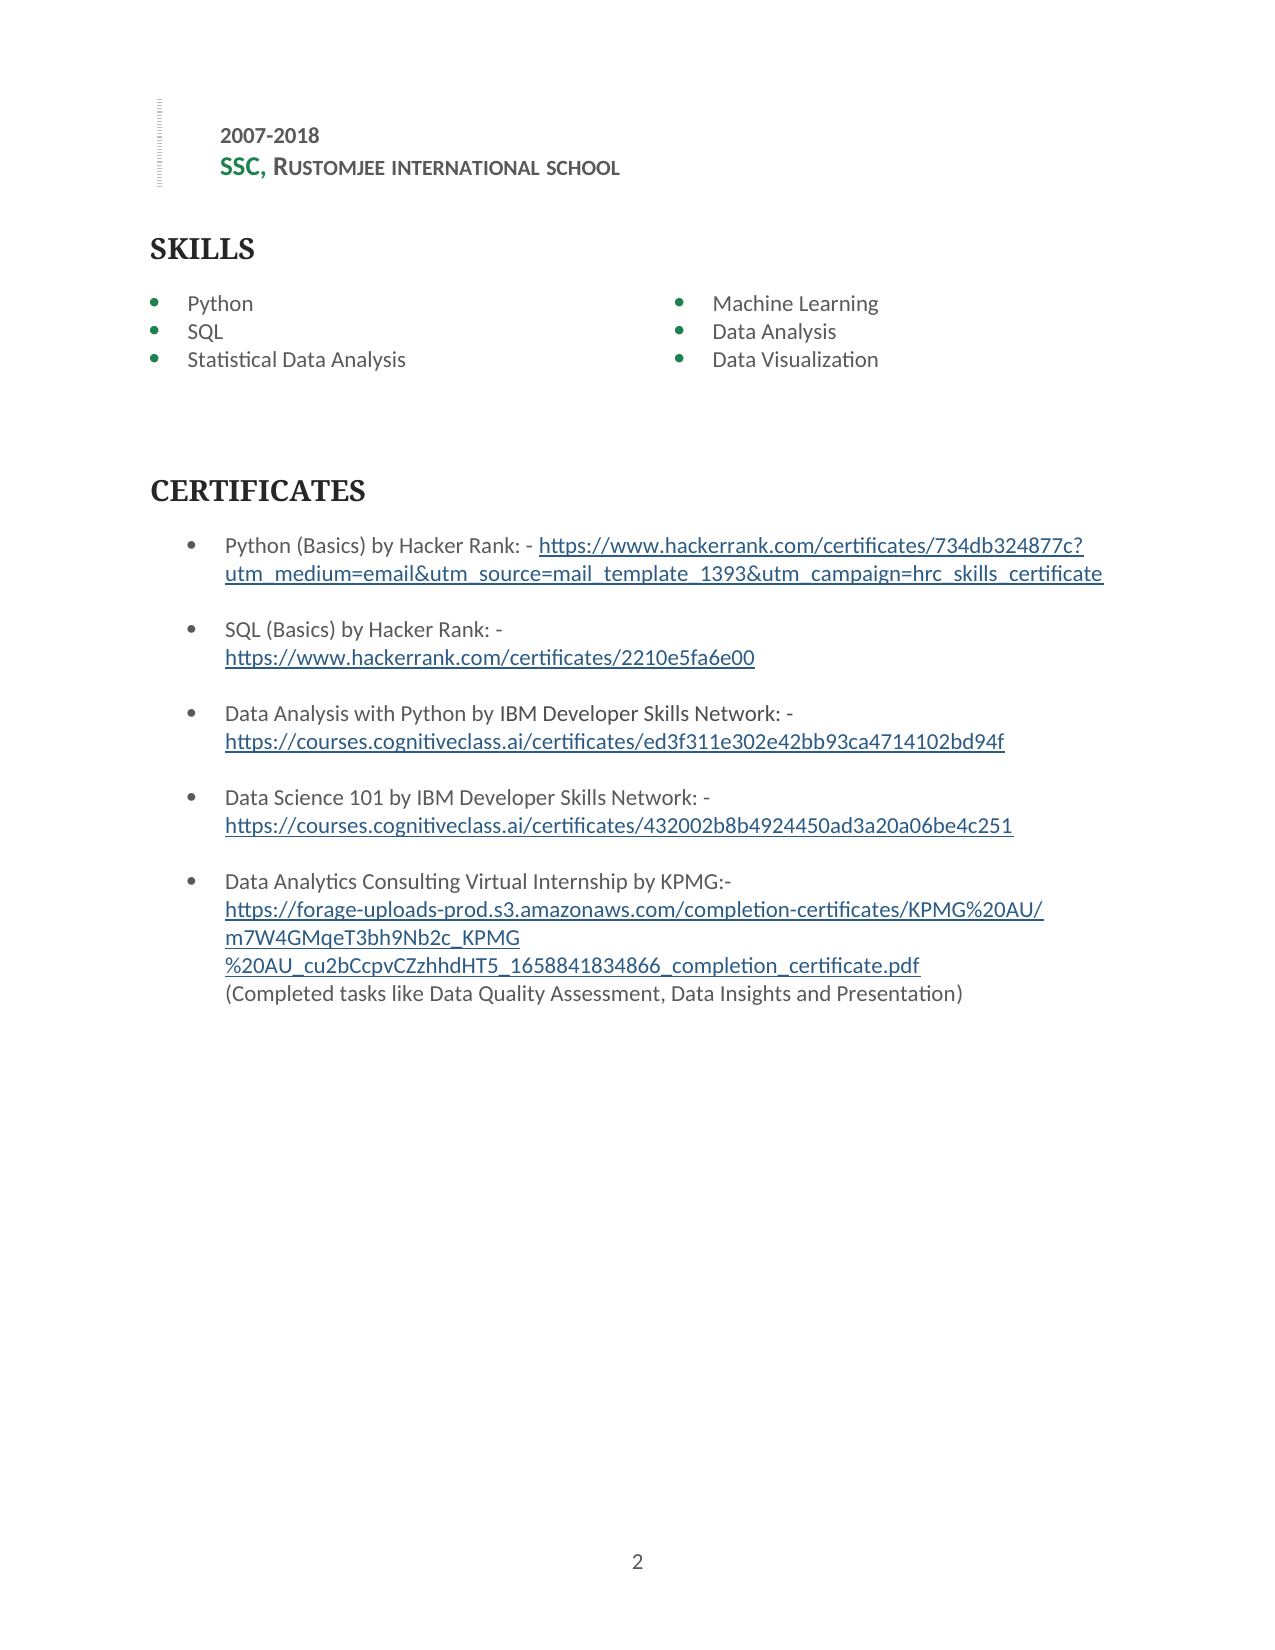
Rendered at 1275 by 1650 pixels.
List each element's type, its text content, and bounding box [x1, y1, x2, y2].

list https://forage-uploads-prod.s3.amazonaws.com/completion-certificates/KPMG%20AU/m7W4GMqeT3bh9Nb2c_KPMG%20AU_cu2bCcpvCZzhhdHT5_1658841834866_completion_certificate.pdf [225, 895, 1125, 979]
list (Completed tasks like Data Quality Assessment, Data Insights and Presentation) [225, 979, 1125, 1007]
table_header Machine Learning Data Analysis Data Visualization [638, 289, 1125, 429]
list https://courses.cognitiveclass.ai/certificates/ed3f311e302e42bb93ca4714102bd94f [225, 727, 1125, 755]
list https://courses.cognitiveclass.ai/certificates/432002b8b4924450ad3a20a06be4c251 [225, 811, 1125, 839]
list Data Analytics Consulting Virtual Internship by KPMG:- [187, 867, 1125, 895]
subtitle Certificates [150, 471, 1125, 510]
table_header Python SQL Statistical Data Analysis [150, 289, 637, 429]
list Data Analysis with Python by IBM Developer Skills Network: - [187, 699, 1125, 727]
list https://www.hackerrank.com/certificates/2210e5fa6e00 [225, 643, 1125, 671]
table_cell 2007-2018 SSC, Rustomjee international school [160, 99, 1125, 187]
list Data Science 101 by IBM Developer Skills Network: - [187, 783, 1125, 811]
list SQL (Basics) by Hacker Rank: - [187, 615, 1125, 643]
list Python (Basics) by Hacker Rank: - https://www.hackerrank.com/certificates/734db324877c?utm_medium=email&utm_source=mail_template_1393&utm_campaign=hrc_skills_certificate [187, 531, 1125, 587]
